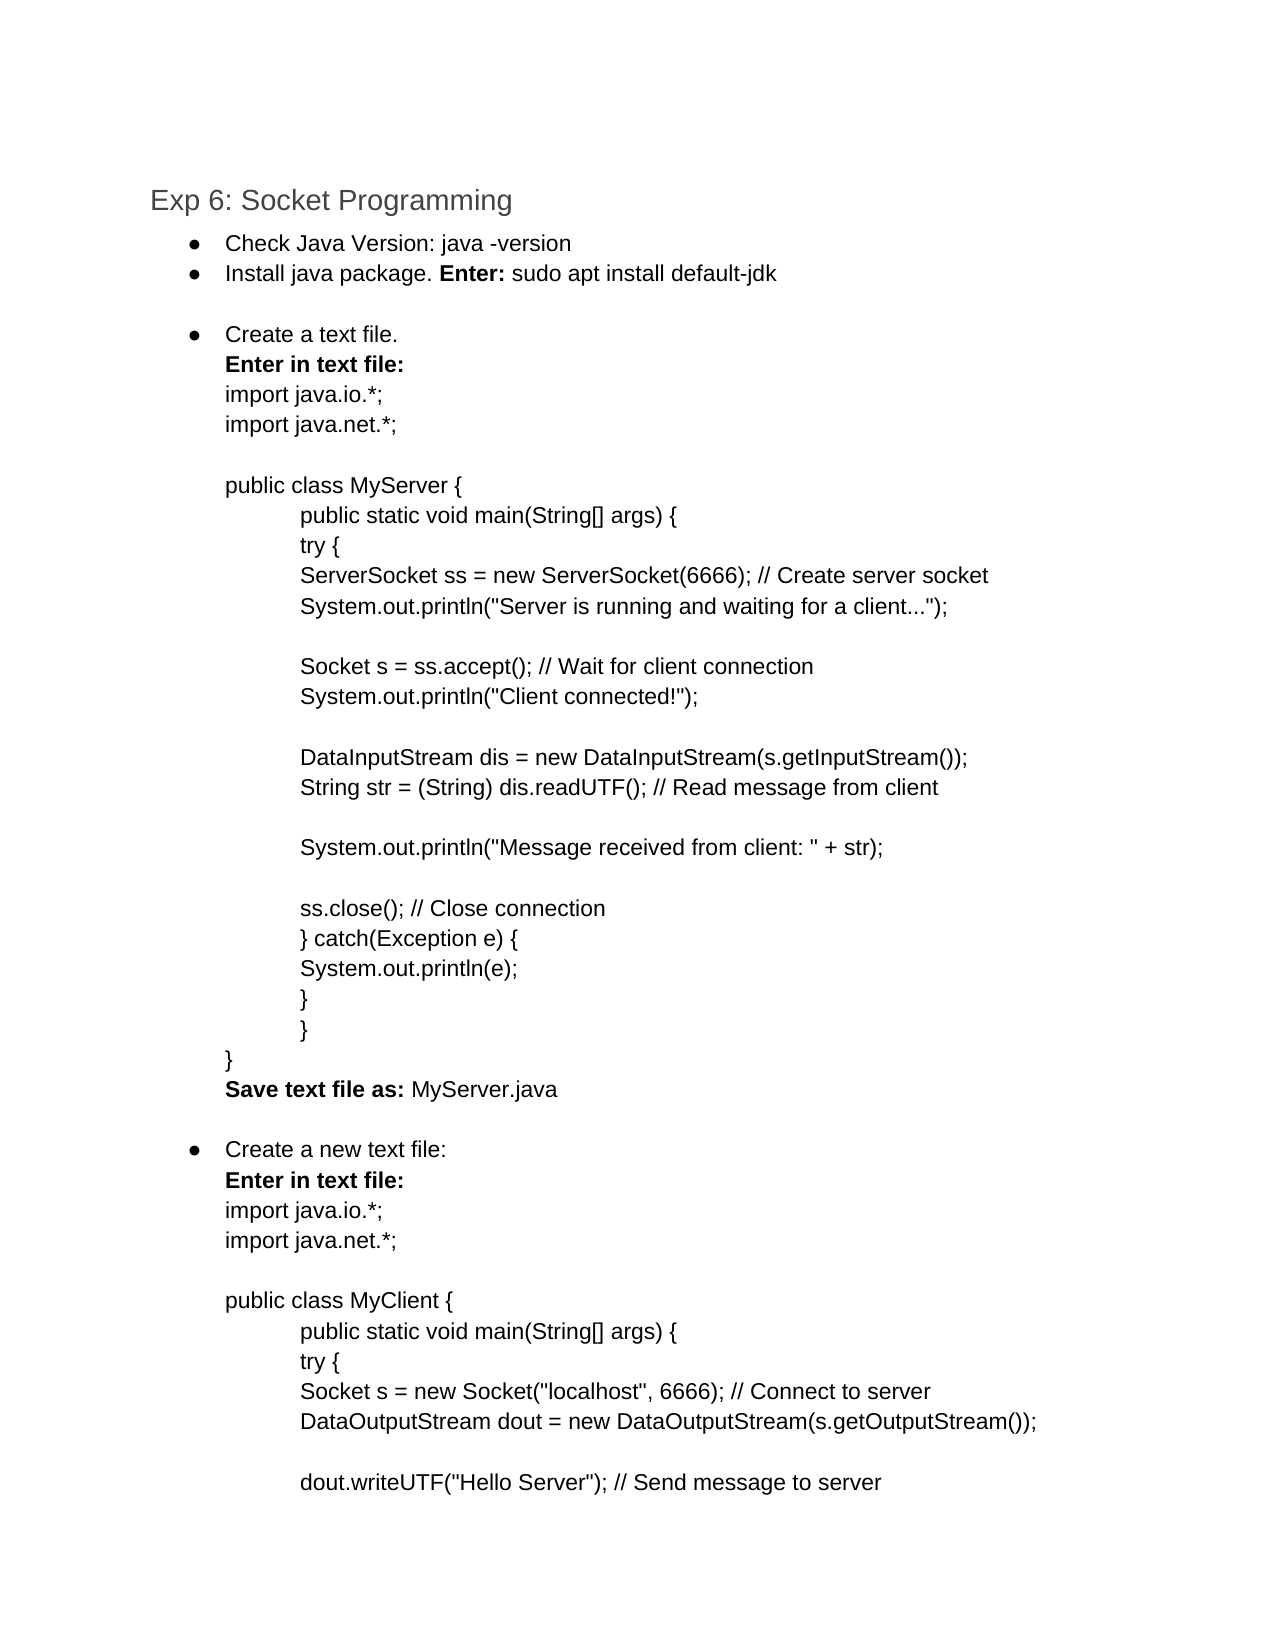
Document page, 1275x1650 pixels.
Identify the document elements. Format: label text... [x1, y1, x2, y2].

text public static void main(String[] args) { [225, 502, 1125, 528]
list Install java package. Enter: sudo apt install default-jdk [187, 260, 1125, 287]
text System.out.println("Server is running and waiting for a client..."); [225, 593, 1125, 619]
text import java.io.*; [225, 1197, 1125, 1223]
list Create a text file. Enter in text file: [187, 321, 1125, 377]
text public class MyServer { [225, 472, 1125, 498]
text } [225, 985, 1125, 1012]
text try { [225, 532, 1125, 559]
text System.out.println("Message received from client: " + str); [225, 834, 1125, 861]
text System.out.println(e); [225, 955, 1125, 982]
text dout.writeUTF("Hello Server"); // Send message to server [225, 1469, 1125, 1495]
text import java.net.*; [225, 1227, 1125, 1253]
text public class MyClient { [225, 1287, 1125, 1314]
text ss.close(); // Close connection [225, 895, 1125, 921]
text Socket s = ss.accept(); // Wait for client connection [225, 653, 1125, 679]
text import java.io.*; [225, 381, 1125, 408]
list Create a new text file: Enter in text file: [187, 1136, 1125, 1193]
text DataOutputStream dout = new DataOutputStream(s.getOutputStream()); [225, 1408, 1125, 1435]
text ServerSocket ss = new ServerSocket(6666); // Create server socket [225, 562, 1125, 589]
text Socket s = new Socket("localhost", 6666); // Connect to server [225, 1378, 1125, 1404]
subtitle Exp 6: Socket Programming [150, 183, 1125, 217]
text Save text file as: MyServer.java [225, 1076, 1125, 1102]
text System.out.println("Client connected!"); [225, 683, 1125, 710]
list Check Java Version: java -version [187, 230, 1125, 257]
text public static void main(String[] args) { [225, 1318, 1125, 1344]
text } [225, 1016, 1125, 1042]
text import java.net.*; [225, 411, 1125, 438]
text String str = (String) dis.readUTF(); // Read message from client [225, 774, 1125, 800]
text } catch(Exception e) { [225, 925, 1125, 951]
text } [225, 1046, 1125, 1072]
text try { [225, 1348, 1125, 1374]
text DataInputStream dis = new DataInputStream(s.getInputStream()); [225, 744, 1125, 770]
